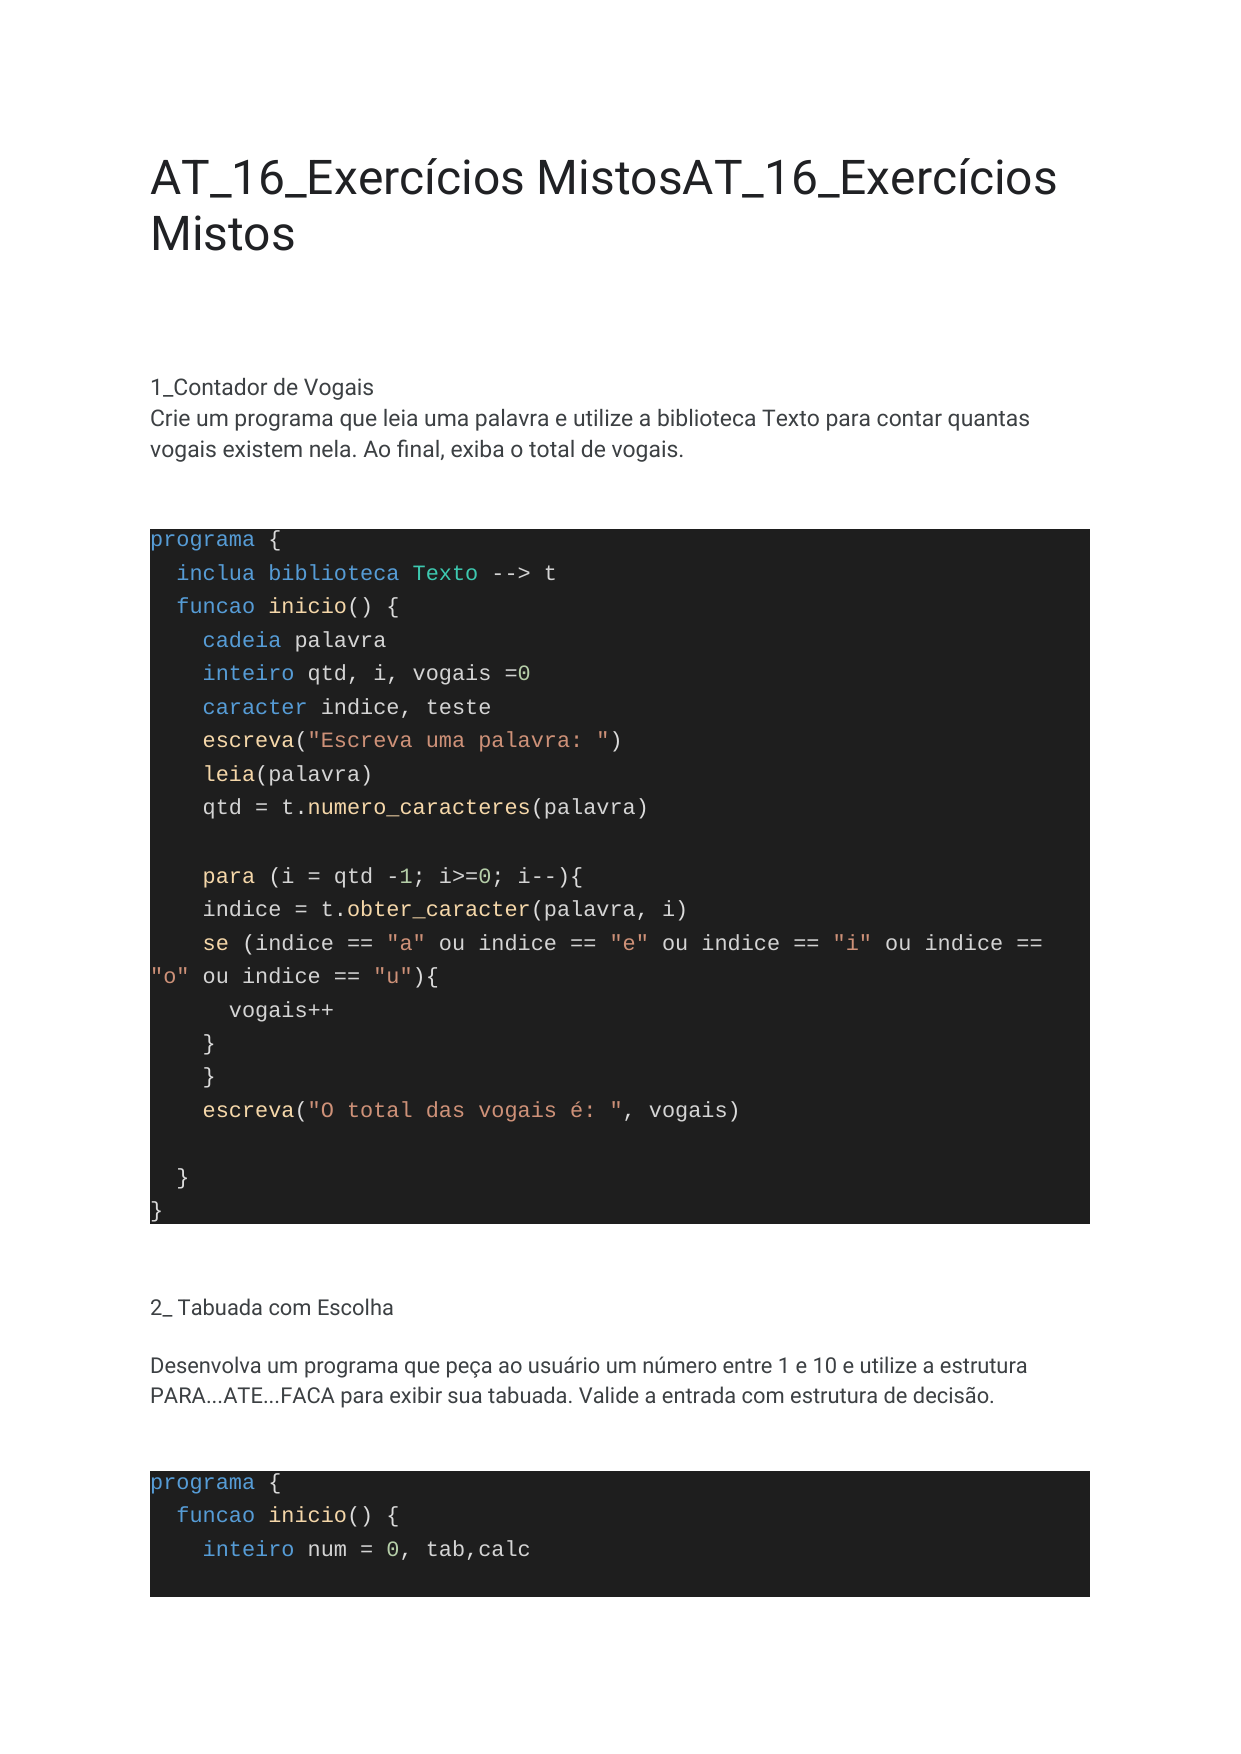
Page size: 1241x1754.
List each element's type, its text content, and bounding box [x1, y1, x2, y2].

text } [150, 1199, 1090, 1224]
text leia(palavra) [150, 763, 1090, 787]
text inclua biblioteca Texto --> t [150, 562, 1090, 587]
text funcao inicio() { [150, 1504, 1090, 1529]
text para (i = qtd -1; i>=0; i--){ [150, 865, 1090, 890]
text inteiro qtd, i, vogais =0 [150, 662, 1090, 687]
text } [150, 1166, 1090, 1191]
text funcao inicio() { [150, 596, 1090, 620]
text programa { [150, 1471, 1090, 1496]
text 1_Contador de Vogais [150, 374, 1090, 401]
subtitle AT_16_Exercícios MistosAT_16_Exercícios Mistos [150, 150, 1090, 262]
text vogais++ [150, 999, 1090, 1024]
text escreva("Escreva uma palavra: ") [150, 729, 1090, 754]
text } [150, 1066, 1090, 1091]
text Crie um programa que leia uma palavra e utilize a biblioteca Texto para contar quantas vogais existem nela. Ao final, exiba o total de vogais. [150, 405, 1090, 463]
text escreva("O total das vogais é: ", vogais) [150, 1099, 1090, 1124]
text inteiro num = 0, tab,calc [150, 1538, 1090, 1562]
text cadeia palavra [150, 629, 1090, 654]
text 2_ Tabuada com Escolha [150, 1294, 1090, 1320]
text caracter indice, teste [150, 696, 1090, 721]
text Desenvolva um programa que peça ao usuário um número entre 1 e 10 e utilize a estrutura PARA...ATE...FACA para exibir sua tabuada. Valide a entrada com estrutura de decisão. [150, 1353, 1090, 1408]
text indice = t.obter_caracter(palavra, i) [150, 898, 1090, 923]
text } [150, 1032, 1090, 1057]
text se (indice == "a" ou indice == "e" ou indice == "i" ou indice == "o" ou indice == "u"){ [150, 932, 1090, 990]
text programa { [150, 529, 1090, 553]
text qtd = t.numero_caracteres(palavra) [150, 796, 1090, 821]
